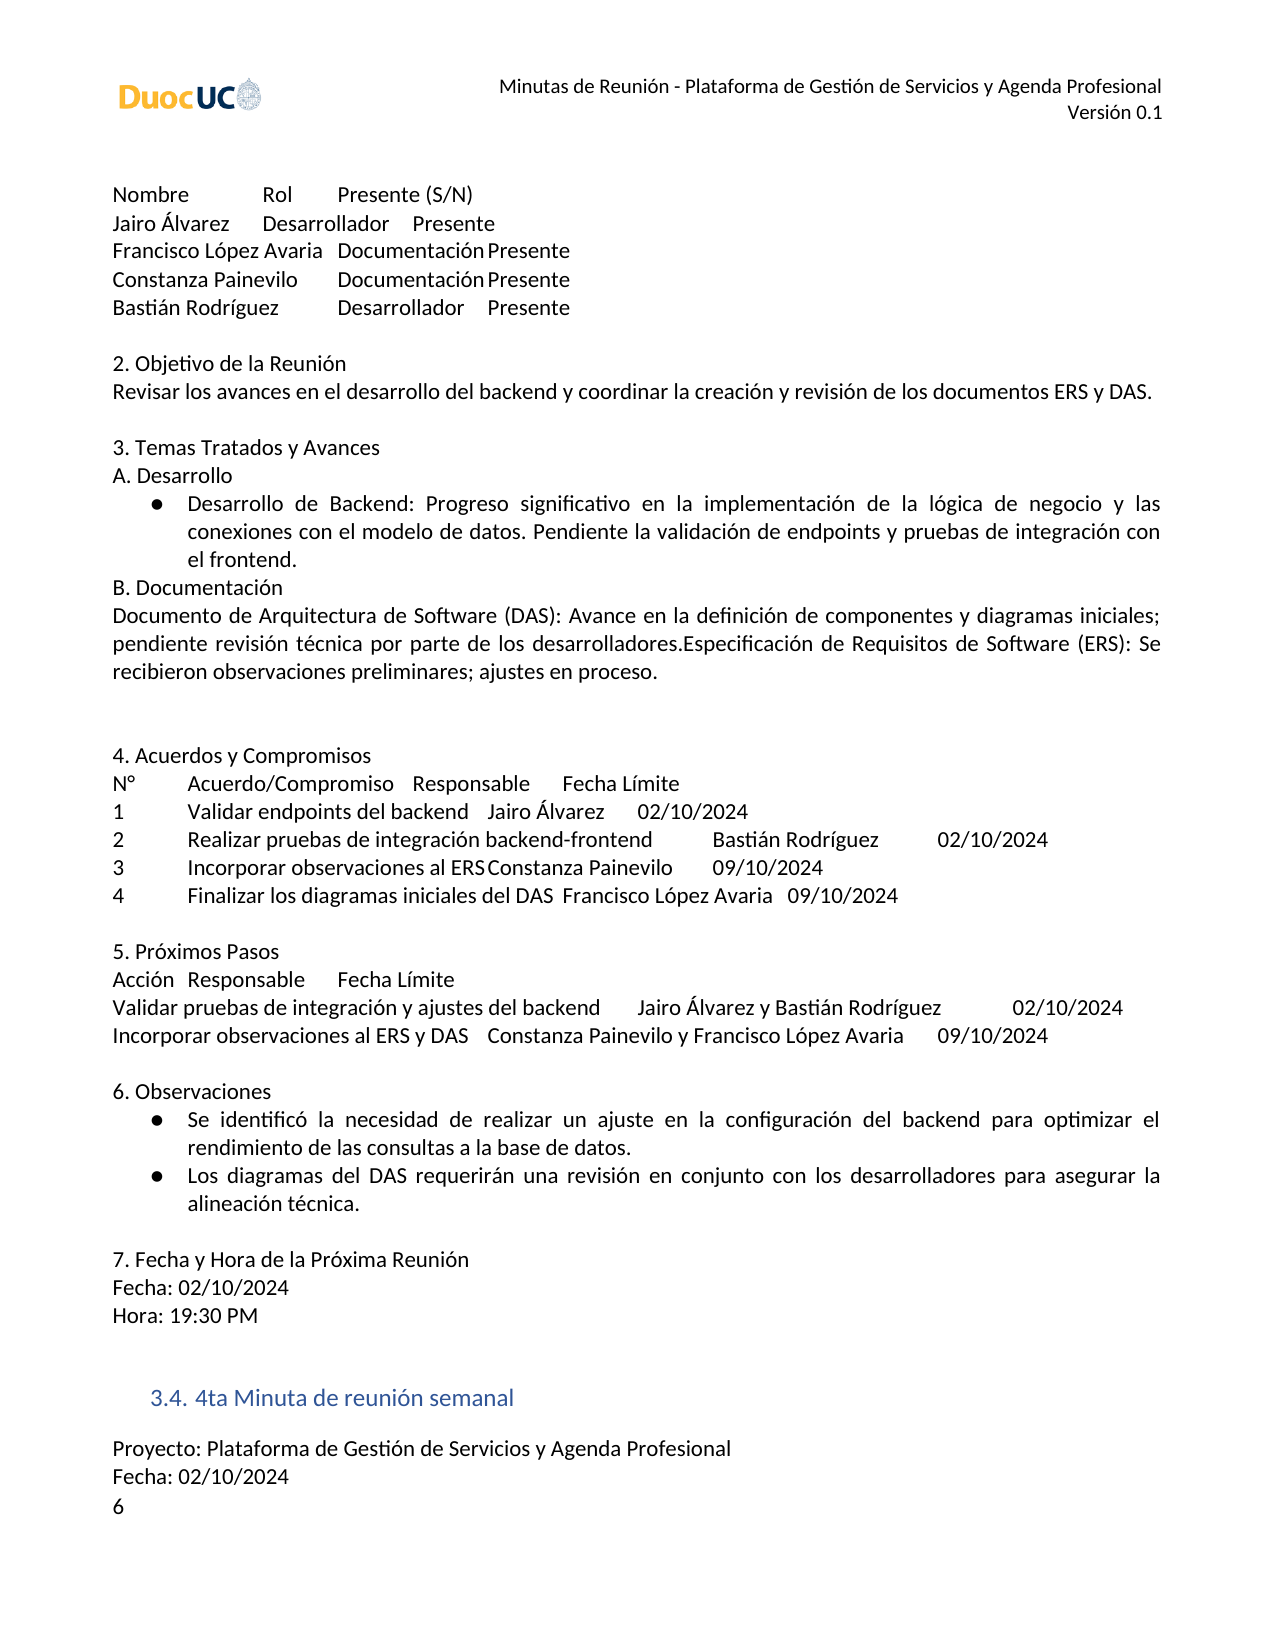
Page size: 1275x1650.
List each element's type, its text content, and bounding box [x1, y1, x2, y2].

text 5. Próximos Pasos [112, 937, 1162, 965]
text A. Desarrollo [112, 461, 1162, 489]
text Constanza Painevilo Documentación Presente [112, 265, 1162, 293]
text Nombre Rol Presente (S/N) [112, 181, 1162, 209]
text Documento de Arquitectura de Software (DAS): Avance en la definición de componentes y diagramas iniciales; pendiente revisión técnica por parte de los desarrolladores.Especificación de Requisitos de Software (ERS): Se recibieron observaciones preliminares; ajustes en proceso. [112, 601, 1162, 685]
text Validar pruebas de integración y ajustes del backend Jairo Álvarez y Bastián Rodríguez 02/10/2024 [112, 993, 1162, 1021]
text 3 Incorporar observaciones al ERS Constanza Painevilo 09/10/2024 [112, 853, 1162, 881]
text N° Acuerdo/Compromiso Responsable Fecha Límite [112, 769, 1162, 797]
list Se identificó la necesidad de realizar un ajuste en la configuración del backend para optimizar el rendimiento de las consultas a la base de datos. [150, 1105, 1162, 1161]
subtitle 4ta Minuta de reunión semanal [150, 1382, 1162, 1413]
picture [112, 75, 266, 113]
text 4. Acuerdos y Compromisos [112, 741, 1162, 769]
text 7. Fecha y Hora de la Próxima Reunión [112, 1245, 1162, 1273]
text 6. Observaciones [112, 1077, 1162, 1105]
text 3. Temas Tratados y Avances [112, 433, 1162, 461]
text Acción Responsable Fecha Límite [112, 965, 1162, 993]
text Francisco López Avaria Documentación Presente [112, 237, 1162, 265]
text Revisar los avances en el desarrollo del backend y coordinar la creación y revisión de los documentos ERS y DAS. [112, 377, 1162, 405]
text Bastián Rodríguez Desarrollador Presente [112, 293, 1162, 321]
text 2 Realizar pruebas de integración backend-frontend Bastián Rodríguez 02/10/2024 [112, 825, 1162, 853]
text B. Documentación [112, 573, 1162, 601]
text Fecha: 02/10/2024 [112, 1273, 1162, 1301]
text 2. Objetivo de la Reunión [112, 349, 1162, 377]
text Jairo Álvarez Desarrollador Presente [112, 209, 1162, 237]
text Hora: 19:30 PM [112, 1301, 1162, 1329]
text Proyecto: Plataforma de Gestión de Servicios y Agenda Profesional [112, 1434, 1162, 1462]
text 1 Validar endpoints del backend Jairo Álvarez 02/10/2024 [112, 797, 1162, 825]
list Desarrollo de Backend: Progreso significativo en la implementación de la lógica de negocio y las conexiones con el modelo de datos. Pendiente la validación de endpoints y pruebas de integración con el frontend. [150, 489, 1162, 573]
list Los diagramas del DAS requerirán una revisión en conjunto con los desarrolladores para asegurar la alineación técnica. [150, 1161, 1162, 1217]
text Incorporar observaciones al ERS y DAS Constanza Painevilo y Francisco López Avaria 09/10/2024 [112, 1021, 1162, 1049]
text Fecha: 02/10/2024 [112, 1462, 1162, 1490]
text 4 Finalizar los diagramas iniciales del DAS Francisco López Avaria 09/10/2024 [112, 881, 1162, 909]
